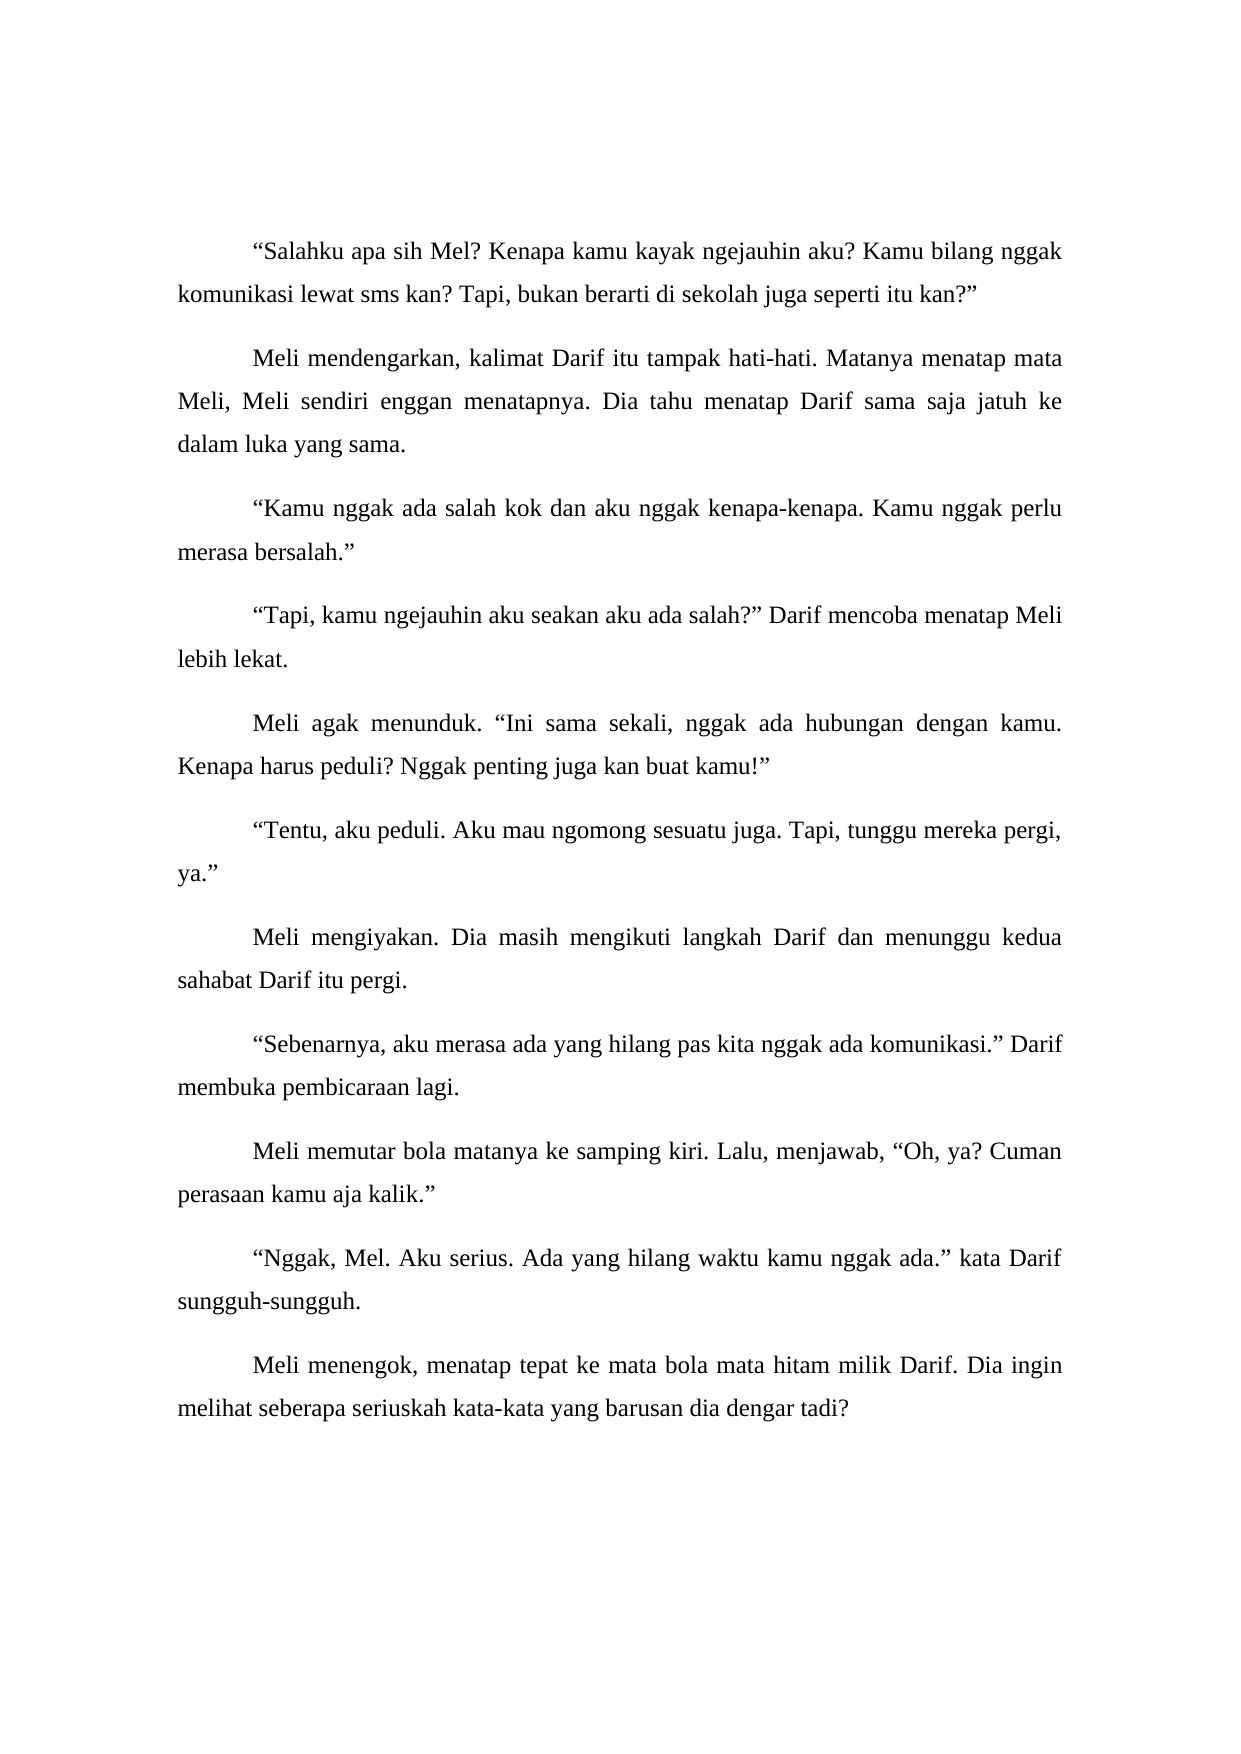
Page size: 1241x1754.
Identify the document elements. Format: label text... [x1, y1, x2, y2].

text “Sebenarnya, aku merasa ada yang hilang pas kita nggak ada komunikasi.” Darif membuka pembicaraan lagi. [177, 1029, 1063, 1101]
text “Nggak, Mel. Aku serius. Ada yang hilang waktu kamu nggak ada.” kata Darif sungguh-sungguh. [177, 1243, 1063, 1315]
text “Tapi, kamu ngejauhin aku seakan aku ada salah?” Darif mencoba menatap Meli lebih lekat. [177, 601, 1063, 672]
text “Salahku apa sih Mel? Kenapa kamu kayak ngejauhin aku? Kamu bilang nggak komunikasi lewat sms kan? Tapi, bukan berarti di sekolah juga seperti itu kan?” [177, 236, 1063, 308]
text Meli memutar bola matanya ke samping kiri. Lalu, menjawab, “Oh, ya? Cuman perasaan kamu aja kalik.” [177, 1136, 1063, 1208]
text Meli agak menunduk. “Ini sama sekali, nggak ada hubungan dengan kamu. Kenapa harus peduli? Nggak penting juga kan buat kamu!” [177, 708, 1063, 779]
text Meli menengok, menatap tepat ke mata bola mata hitam milik Darif. Dia ingin melihat seberapa seriuskah kata-kata yang barusan dia dengar tadi? [177, 1350, 1063, 1422]
text “Tentu, aku peduli. Aku mau ngomong sesuatu juga. Tapi, tunggu mereka pergi, ya.” [177, 815, 1063, 887]
text Meli mendengarkan, kalimat Darif itu tampak hati-hati. Matanya menatap mata Meli, Meli sendiri enggan menatapnya. Dia tahu menatap Darif sama saja jatuh ke dalam luka yang sama. [177, 343, 1063, 458]
text Meli mengiyakan. Dia masih mengikuti langkah Darif dan menunggu kedua sahabat Darif itu pergi. [177, 922, 1063, 994]
text “Kamu nggak ada salah kok dan aku nggak kenapa-kenapa. Kamu nggak perlu merasa bersalah.” [177, 493, 1063, 565]
